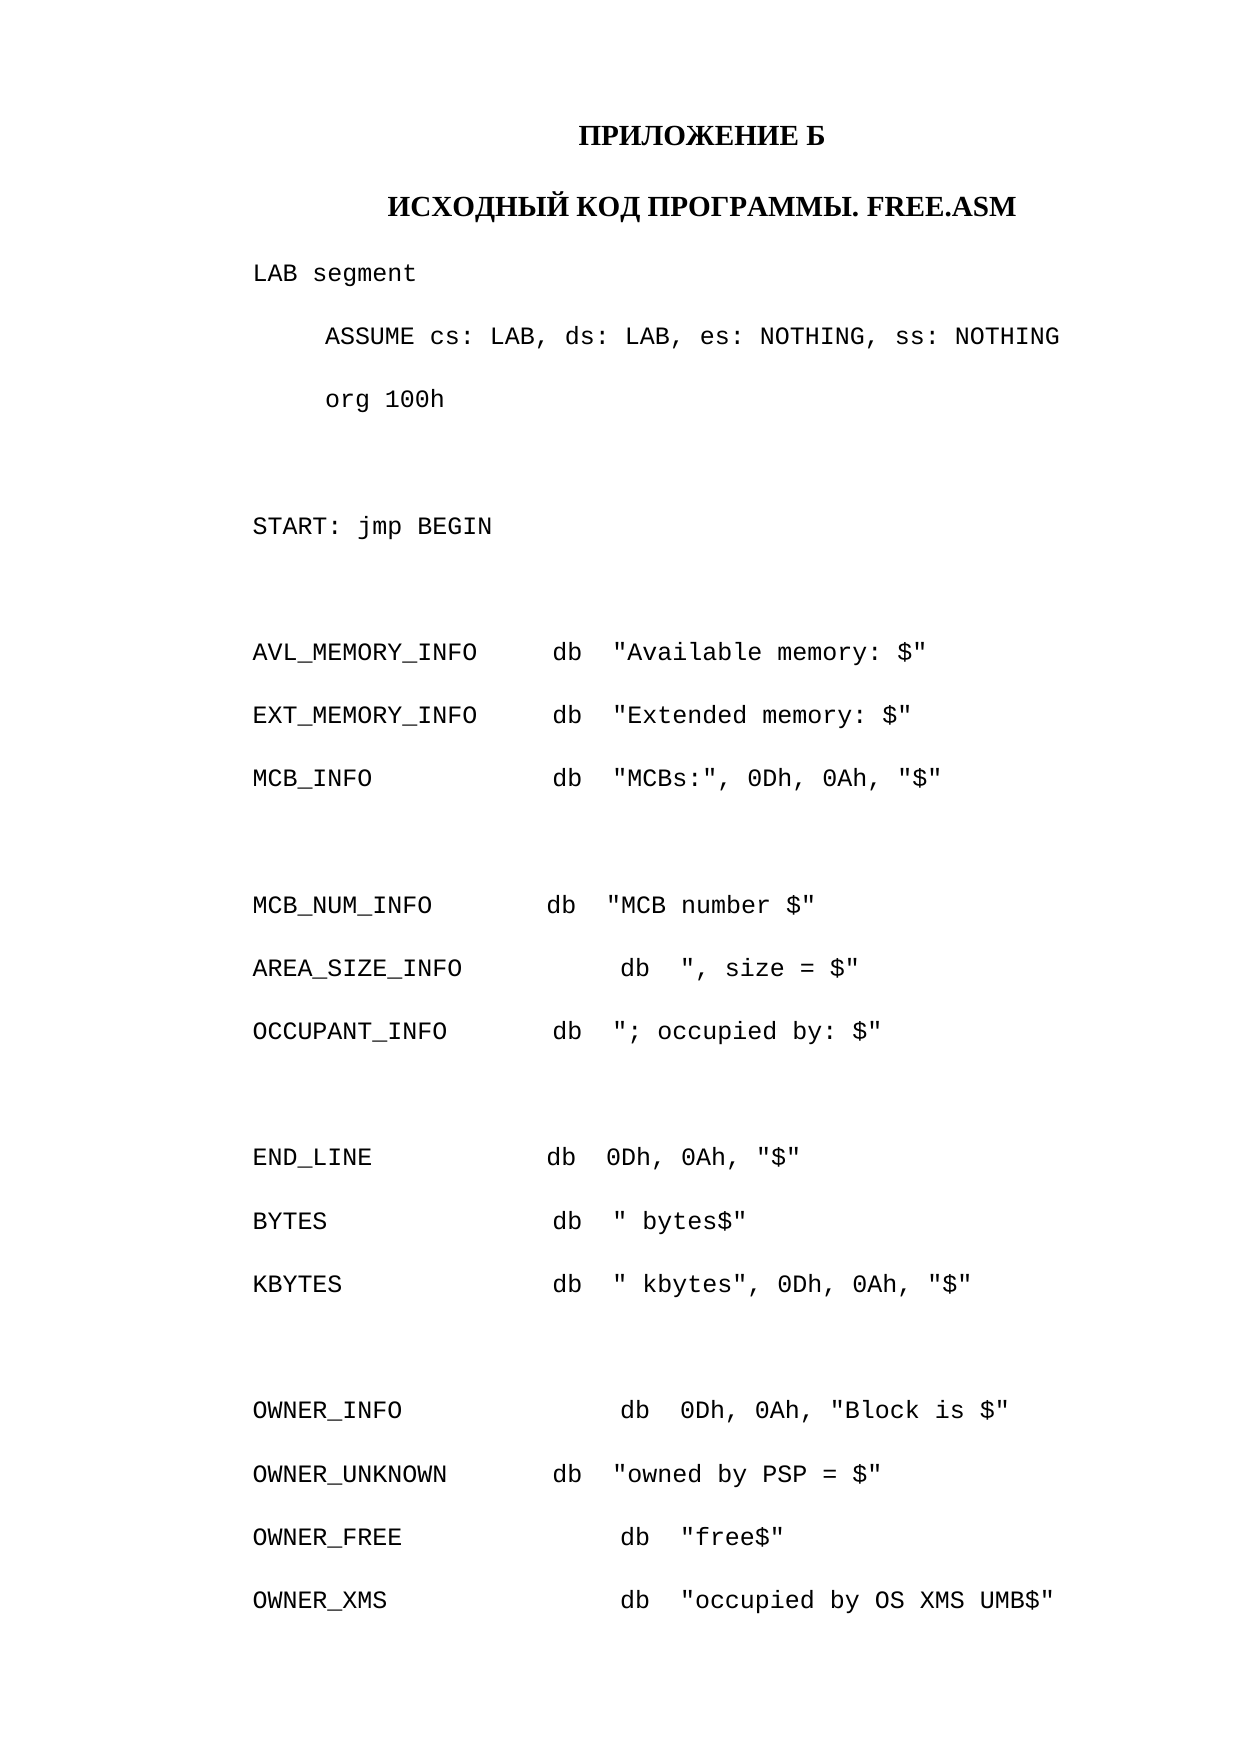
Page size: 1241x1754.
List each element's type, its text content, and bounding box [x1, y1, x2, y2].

text OWNER_UNKNOWN db "owned by PSP = $" [177, 1461, 1152, 1489]
text MCB_NUM_INFO db "MCB number $" [177, 892, 1152, 921]
text AVL_MEMORY_INFO db "Available memory: $" [177, 639, 1152, 668]
text OWNER_FREE db "free$" [177, 1524, 1152, 1553]
text ASSUME cs: LAB, ds: LAB, es: NOTHING, ss: NOTHING [177, 324, 1152, 352]
text KBYTES db " kbytes", 0Dh, 0Ah, "$" [177, 1272, 1152, 1300]
text END_LINE db 0Dh, 0Ah, "$" [177, 1145, 1152, 1173]
text EXT_MEMORY_INFO db "Extended memory: $" [177, 703, 1152, 731]
text MCB_INFO db "MCBs:", 0Dh, 0Ah, "$" [177, 766, 1152, 794]
text OWNER_XMS db "occupied by OS XMS UMB$" [177, 1588, 1152, 1616]
text OCCUPANT_INFO db "; occupied by: $" [177, 1019, 1152, 1047]
text org 100h [177, 387, 1152, 415]
text LAB segment [177, 260, 1152, 289]
text AREA_SIZE_INFO db ", size = $" [177, 956, 1152, 984]
text ИСХОДНЫЙ КОД ПРОГРАММЫ. FREE.ASM [177, 189, 1152, 223]
text START: jmp BEGIN [177, 513, 1152, 542]
text BYTES db " bytes$" [177, 1208, 1152, 1237]
text ПРИЛОЖЕНИЕ Б [177, 118, 1152, 152]
text OWNER_INFO db 0Dh, 0Ah, "Block is $" [177, 1398, 1152, 1426]
